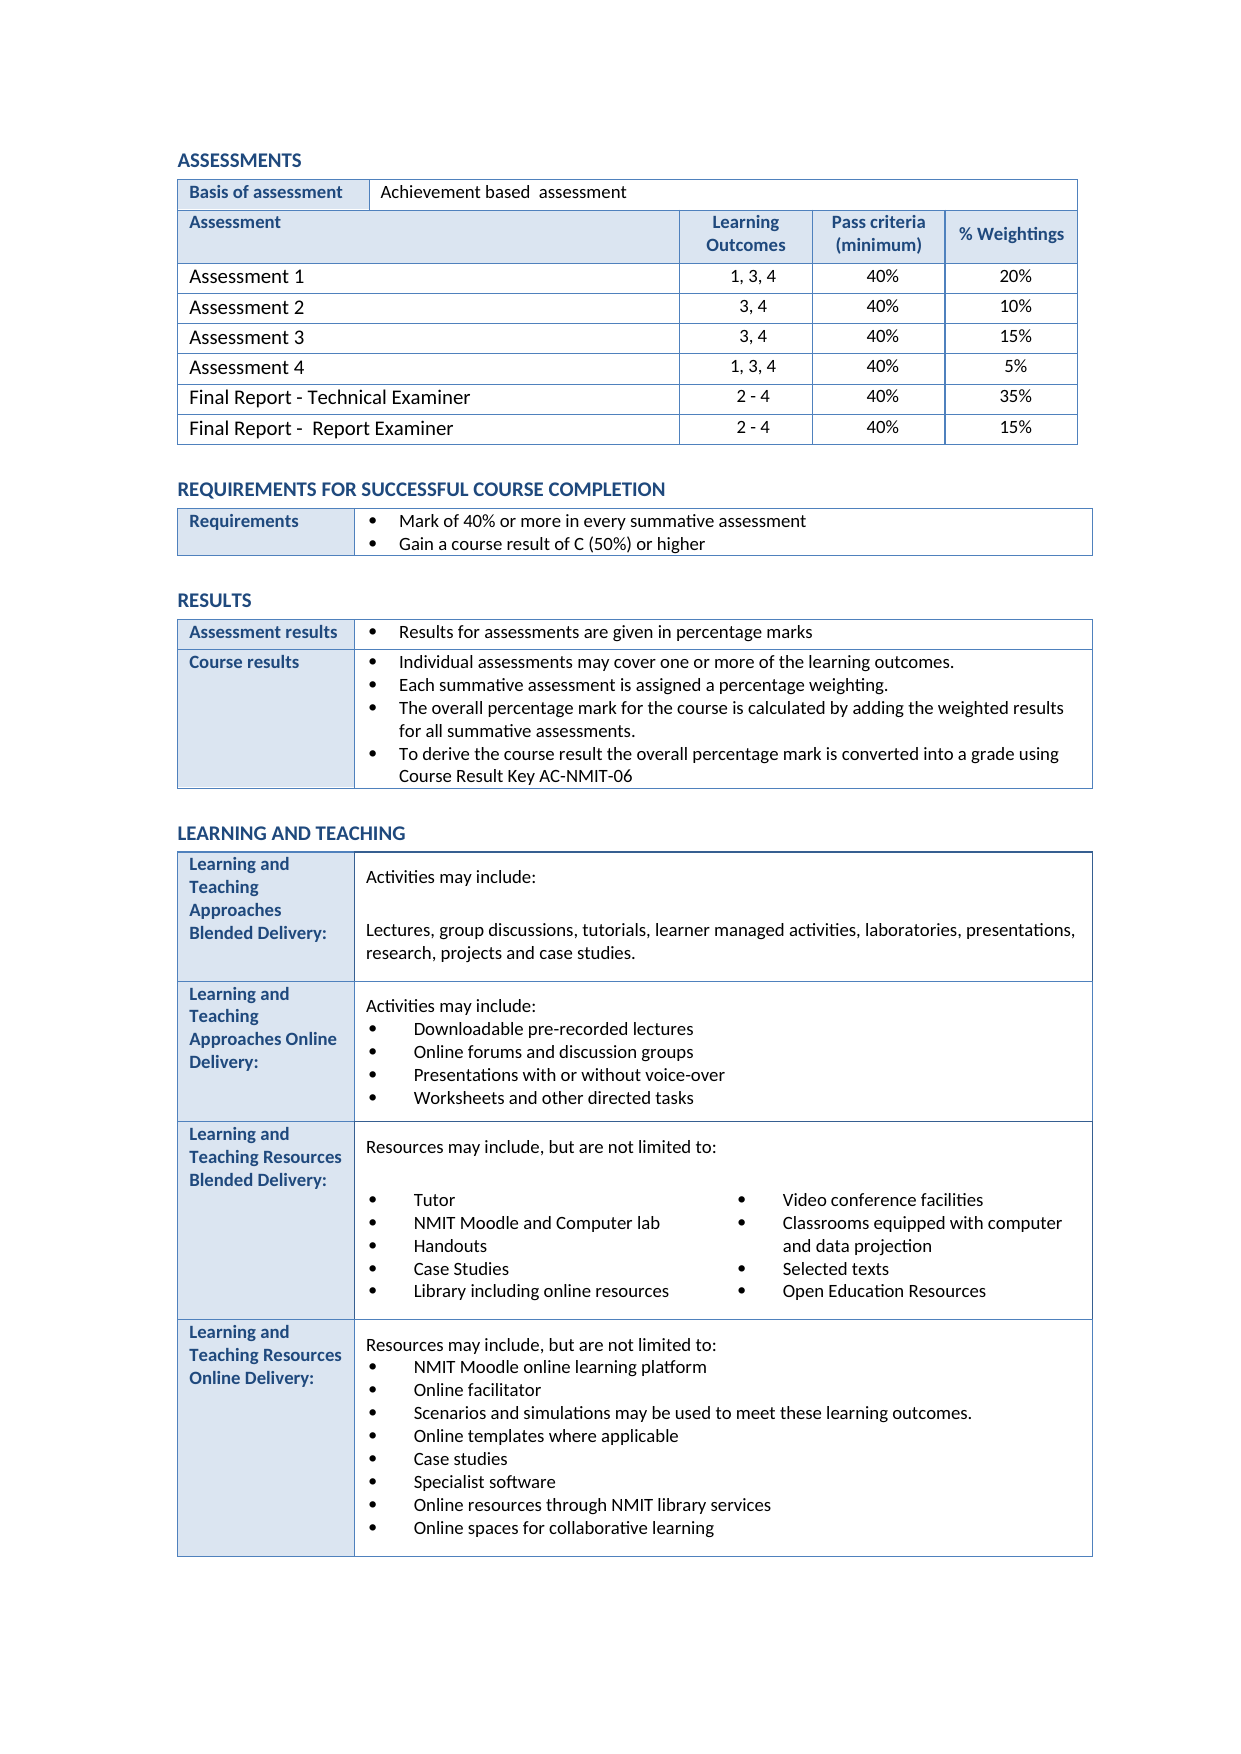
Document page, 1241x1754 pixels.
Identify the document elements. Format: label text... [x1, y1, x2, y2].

table_cell Learning and Teaching Resources Online Delivery: [178, 1320, 354, 1556]
table_cell 40% [813, 324, 944, 353]
table_cell Course results [178, 650, 354, 787]
table_cell Final Report - Report Examiner [178, 415, 679, 444]
table_header Assessment results [178, 620, 354, 649]
table_header Basis of assessment [178, 180, 369, 209]
table_header Activities may include: [355, 853, 1092, 904]
table_header Achievement based assessment [370, 180, 1077, 209]
table_cell Learning and Teaching Approaches Online Delivery: [178, 982, 354, 1121]
table_cell Assessment [178, 211, 679, 263]
table_cell 20% [946, 264, 1077, 293]
table_cell 15% [946, 324, 1077, 353]
table_cell 40% [813, 354, 944, 383]
table_header Mark of 40% or more in every summative assessment Gain a course result of C (50%) or higher [355, 509, 1092, 555]
table_cell 2 - 4 [680, 385, 812, 414]
table_cell Pass criteria (minimum) [813, 211, 944, 263]
table_cell Assessment 1 [178, 264, 679, 293]
table_cell 40% [813, 294, 944, 323]
table_cell Final Report - Technical Examiner [178, 385, 679, 414]
table_cell 15% [946, 415, 1077, 444]
table_cell Lectures, group discussions, tutorials, learner managed activities, laboratories, presentations, research, projects and case studies. [355, 905, 1092, 981]
table_cell % Weightings [946, 211, 1077, 263]
subtitle RESULTS [177, 587, 1092, 612]
table_cell 40% [813, 415, 944, 444]
table_cell 2 - 4 [680, 415, 812, 444]
table_cell 35% [946, 385, 1077, 414]
table_cell Resources may include, but are not limited to: NMIT Moodle online learning platform Online facilitator Scenarios and simulations may be used to meet these learning outcomes. Online templates where applicable Case studies Specialist software Online resources through NMIT library services Online spaces for collaborative learning [355, 1320, 1092, 1556]
table_cell 1, 3, 4 [680, 264, 812, 293]
table_cell Learning Outcomes [680, 211, 812, 263]
table_cell 40% [813, 264, 944, 293]
table_cell Video conference facilities Classrooms equipped with computer and data projection Selected texts Open Education Resources [724, 1174, 1092, 1319]
table_cell Activities may include: Downloadable pre-recorded lectures Online forums and discussion groups Presentations with or without voice-over Worksheets and other directed tasks [355, 982, 1092, 1121]
table_cell Resources may include, but are not limited to: [355, 1122, 1092, 1174]
table_cell 3, 4 [680, 294, 812, 323]
table_cell 40% [813, 385, 944, 414]
table_cell 3, 4 [680, 324, 812, 353]
table_cell 5% [946, 354, 1077, 383]
table_cell 10% [946, 294, 1077, 323]
table_cell Learning and Teaching Resources Blended Delivery: [178, 1122, 354, 1319]
table_cell Individual assessments may cover one or more of the learning outcomes. Each summative assessment is assigned a percentage weighting. The overall percentage mark for the course is calculated by adding the weighted results for all summative assessments. To derive the course result the overall percentage mark is converted into a grade using Course Result Key AC-NMIT-06 [355, 650, 1092, 787]
table_header Learning and Teaching Approaches Blended Delivery: [178, 853, 354, 981]
table_cell 1, 3, 4 [680, 354, 812, 383]
table_header Results for assessments are given in percentage marks [355, 620, 1092, 649]
subtitle REQUIREMENTS FOR SUCCESSFUL COURSE COMPLETION [177, 476, 1092, 502]
subtitle LEARNING AND TEACHING [177, 820, 1092, 845]
table_cell Assessment 2 [178, 294, 679, 323]
table_cell Tutor NMIT Moodle and Computer lab Handouts Case Studies Library including online resources [355, 1174, 723, 1319]
table_cell Assessment 4 [178, 354, 679, 383]
table_header Requirements [178, 509, 354, 555]
subtitle ASSESSMENTS [177, 148, 1092, 173]
table_cell Assessment 3 [178, 324, 679, 353]
